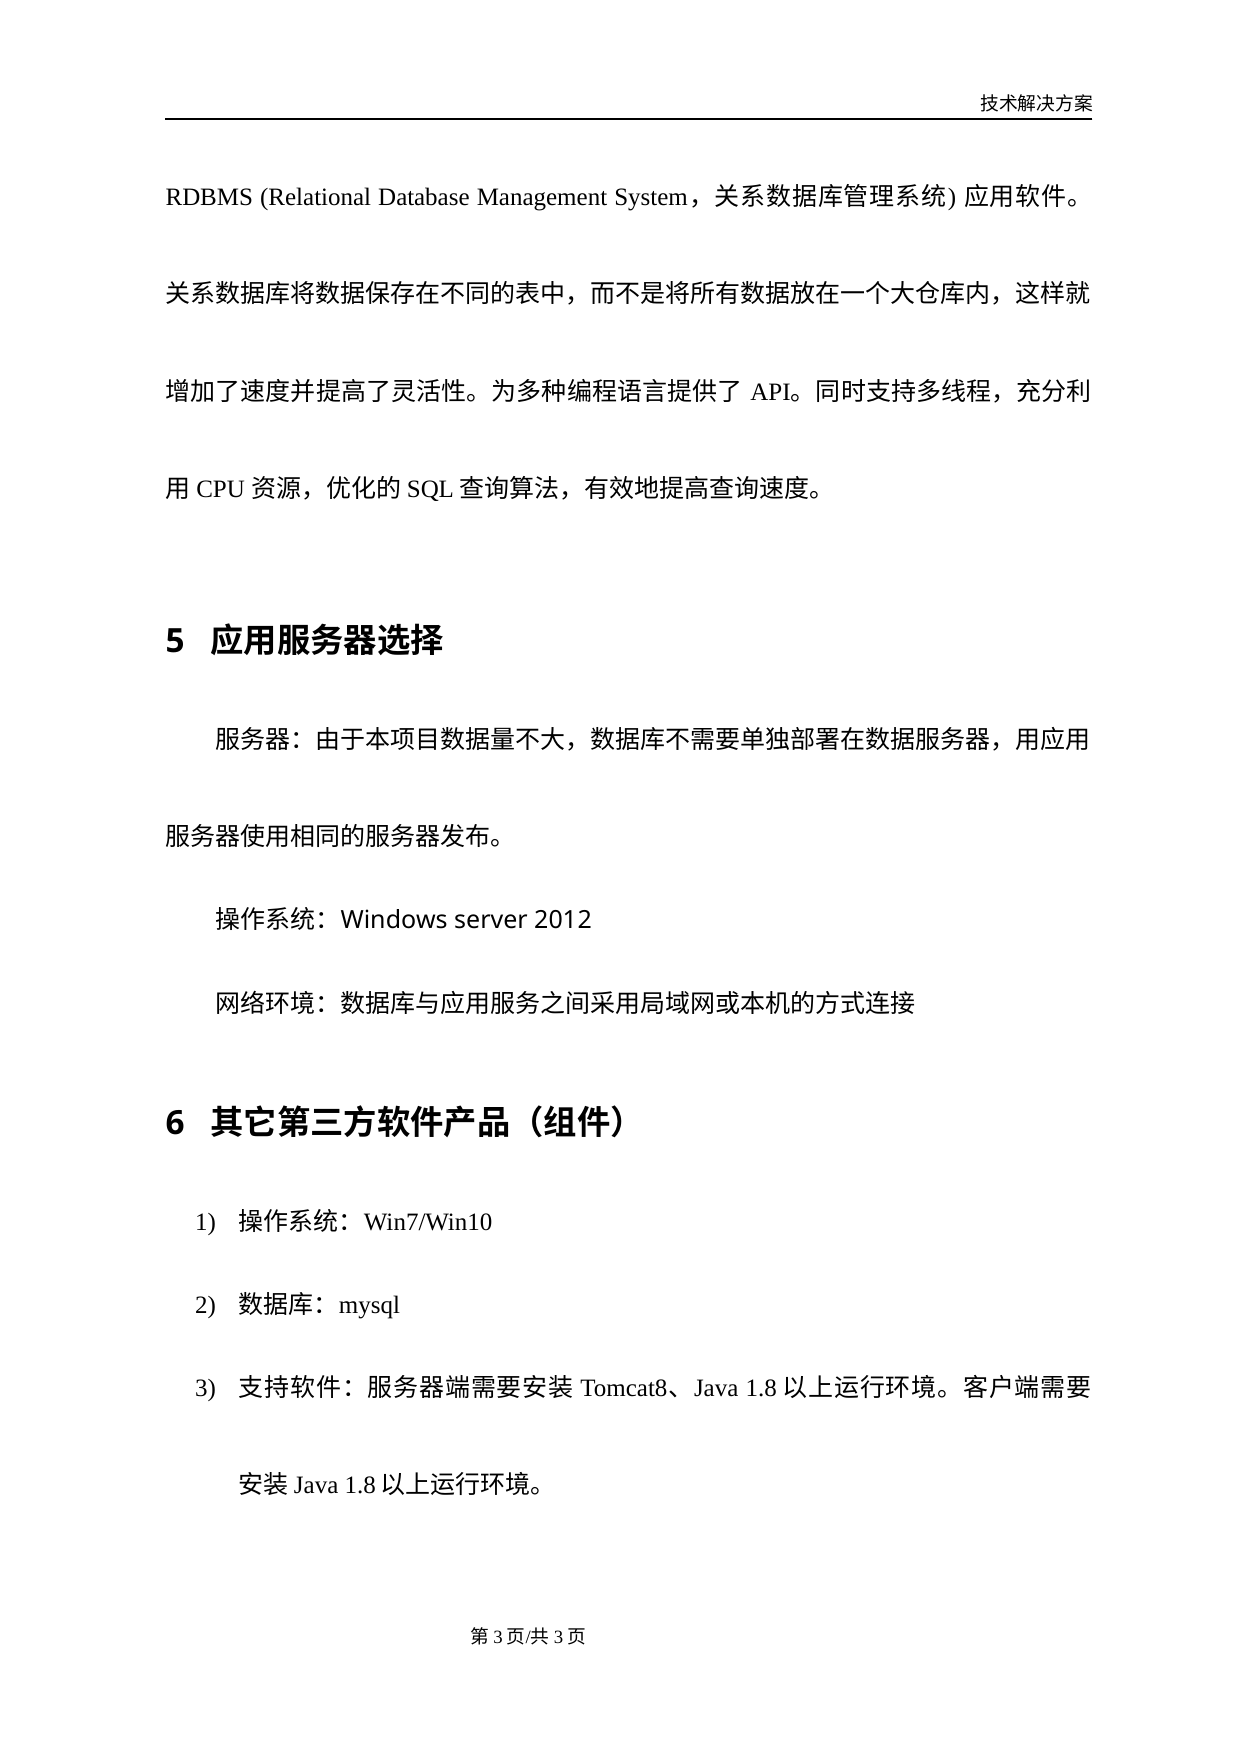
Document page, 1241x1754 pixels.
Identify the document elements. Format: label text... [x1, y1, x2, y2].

text 服务器：由于本项目数据量不大，数据库不需要单独部署在数据服务器，用应用服务器使用相同的服务器发布。 [165, 705, 1092, 867]
list 数据库：mysql [195, 1270, 1092, 1335]
text 操作系统：Windows server 2012 [165, 886, 1092, 951]
subtitle 应用服务器选择 [165, 606, 1092, 671]
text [165, 162, 1092, 519]
text 网络环境：数据库与应用服务之间采用局域网或本机的方式连接 [165, 969, 1092, 1034]
list 支持软件：服务器端需要安装Tomcat8、Java 1.8以上运行环境。客户端需要安装Java 1.8以上运行环境。 [195, 1353, 1092, 1515]
list 操作系统：Win7/Win10 [195, 1187, 1092, 1252]
subtitle 其它第三方软件产品（组件） [165, 1087, 1092, 1152]
